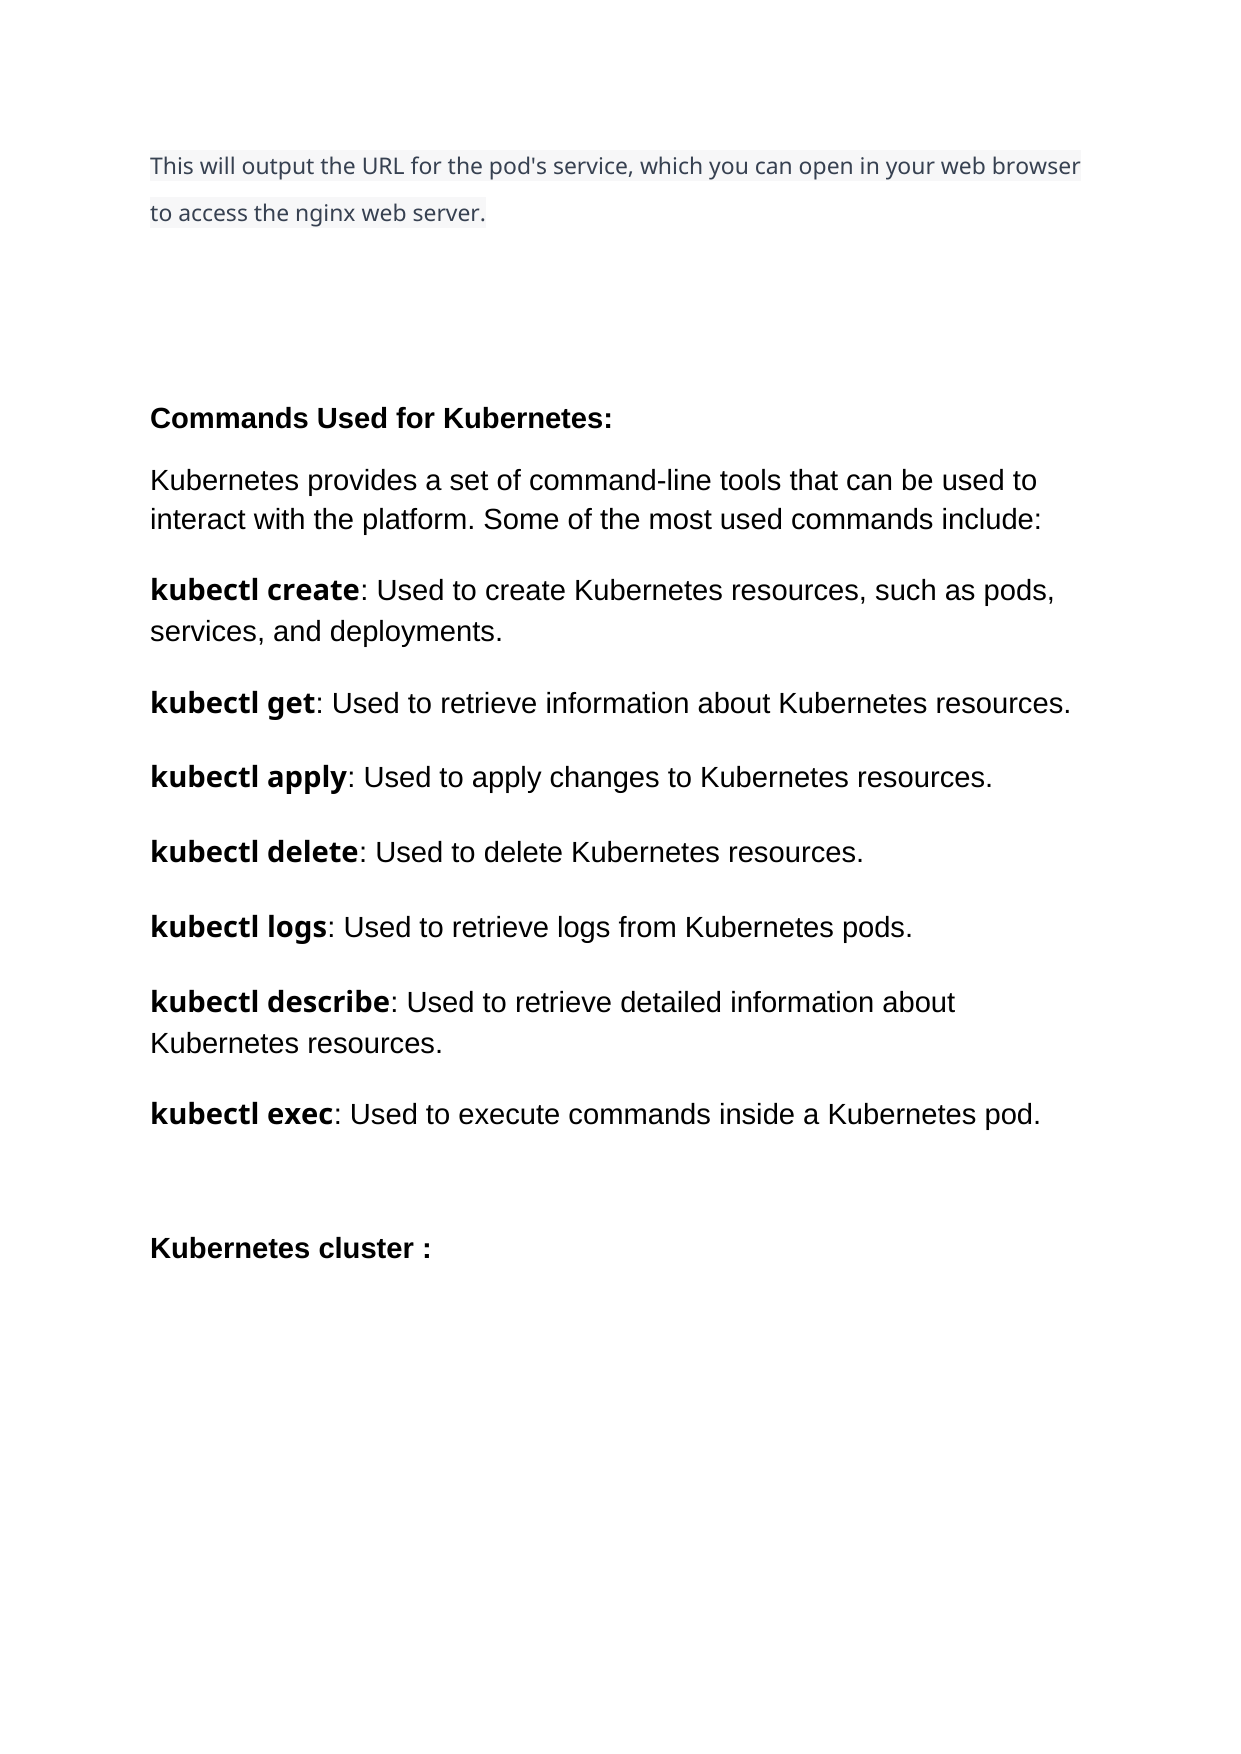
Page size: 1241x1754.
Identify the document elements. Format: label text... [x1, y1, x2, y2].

text Kubernetes cluster : [150, 1231, 1090, 1264]
text This will output the URL for the pod's service, which you can open in your web browser to access the nginx web server. [150, 150, 1090, 228]
text kubectl get: Used to retrieve information about Kubernetes resources. [150, 682, 1090, 722]
text kubectl delete: Used to delete Kubernetes resources. [150, 832, 1090, 871]
text kubectl describe: Used to retrieve detailed information about Kubernetes resources. [150, 981, 1090, 1059]
text Commands Used for Kubernetes: [150, 401, 1090, 434]
text kubectl logs: Used to retrieve logs from Kubernetes pods. [150, 906, 1090, 946]
text kubectl apply: Used to apply changes to Kubernetes resources. [150, 757, 1090, 796]
text kubectl create: Used to create Kubernetes resources, such as pods, services, and deployments. [150, 569, 1090, 648]
text Kubernetes provides a set of command-line tools that can be used to interact with the platform. Some of the most used commands include: [150, 463, 1090, 535]
text kubectl exec: Used to execute commands inside a Kubernetes pod. [150, 1093, 1090, 1133]
